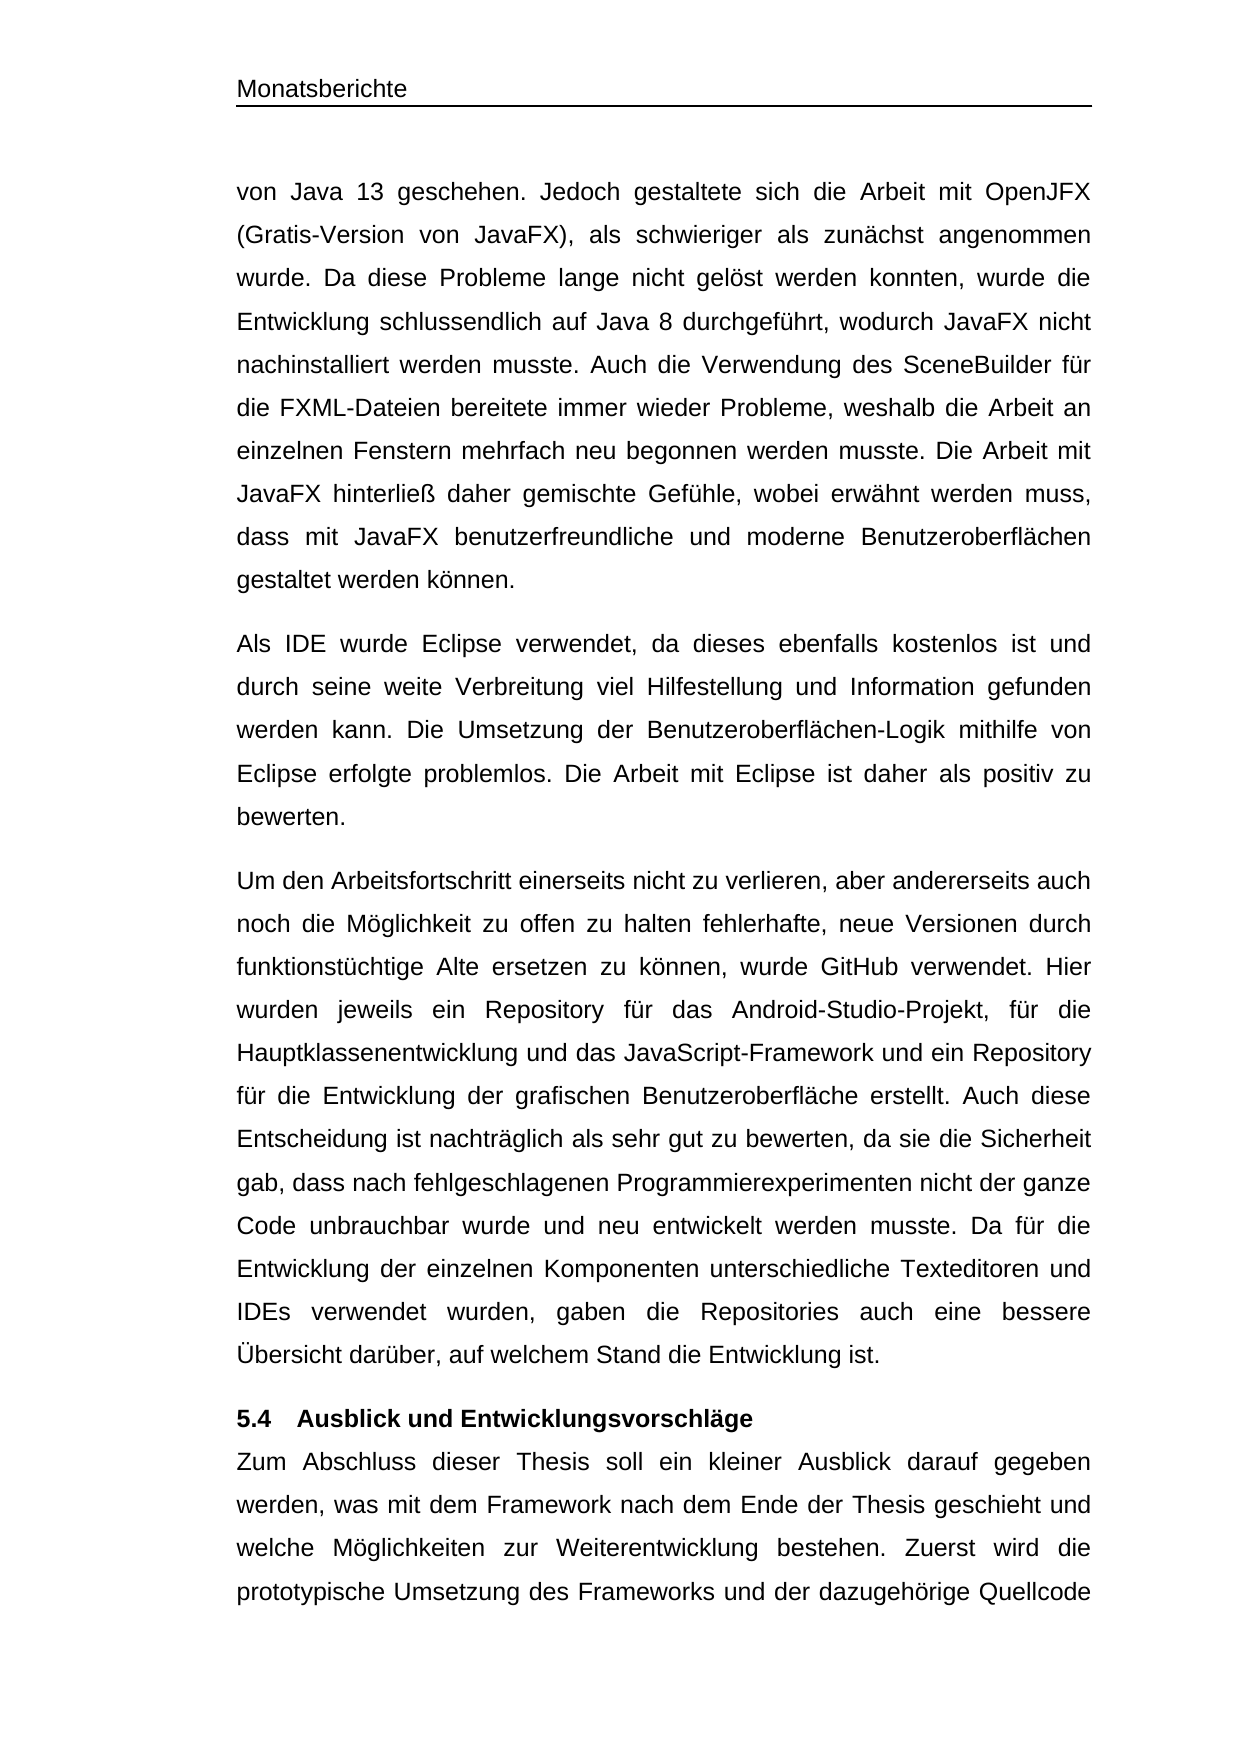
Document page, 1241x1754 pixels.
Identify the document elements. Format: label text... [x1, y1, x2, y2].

subtitle Ausblick und Entwicklungsvorschläge [236, 1404, 1092, 1433]
text Als IDE wurde Eclipse verwendet, da dieses ebenfalls kostenlos ist und durch seine weite Verbreitung viel Hilfestellung und Information gefunden werden kann. Die Umsetzung der Benutzeroberflächen-Logik mithilfe von Eclipse erfolgte problemlos. Die Arbeit mit Eclipse ist daher als positiv zu bewerten. [236, 629, 1092, 831]
text Um den Arbeitsfortschritt einerseits nicht zu verlieren, aber andererseits auch noch die Möglichkeit zu offen zu halten fehlerhafte, neue Versionen durch funktionstüchtige Alte ersetzen zu können, wurde GitHub verwendet. Hier wurden jeweils ein Repository für das Android-Studio-Projekt, für die Hauptklassenentwicklung und das JavaScript-Framework und ein Repository für die Entwicklung der grafischen Benutzeroberfläche erstellt. Auch diese Entscheidung ist nachträglich als sehr gut zu bewerten, da sie die Sicherheit gab, dass nach fehlgeschlagenen Programmierexperimenten nicht der ganze Code unbrauchbar wurde und neu entwickelt werden musste. Da für die Entwicklung der einzelnen Komponenten unterschiedliche Texteditoren und IDEs verwendet wurden, gaben die Repositories auch eine bessere Übersicht darüber, auf welchem Stand die Entwicklung ist. [236, 866, 1092, 1369]
